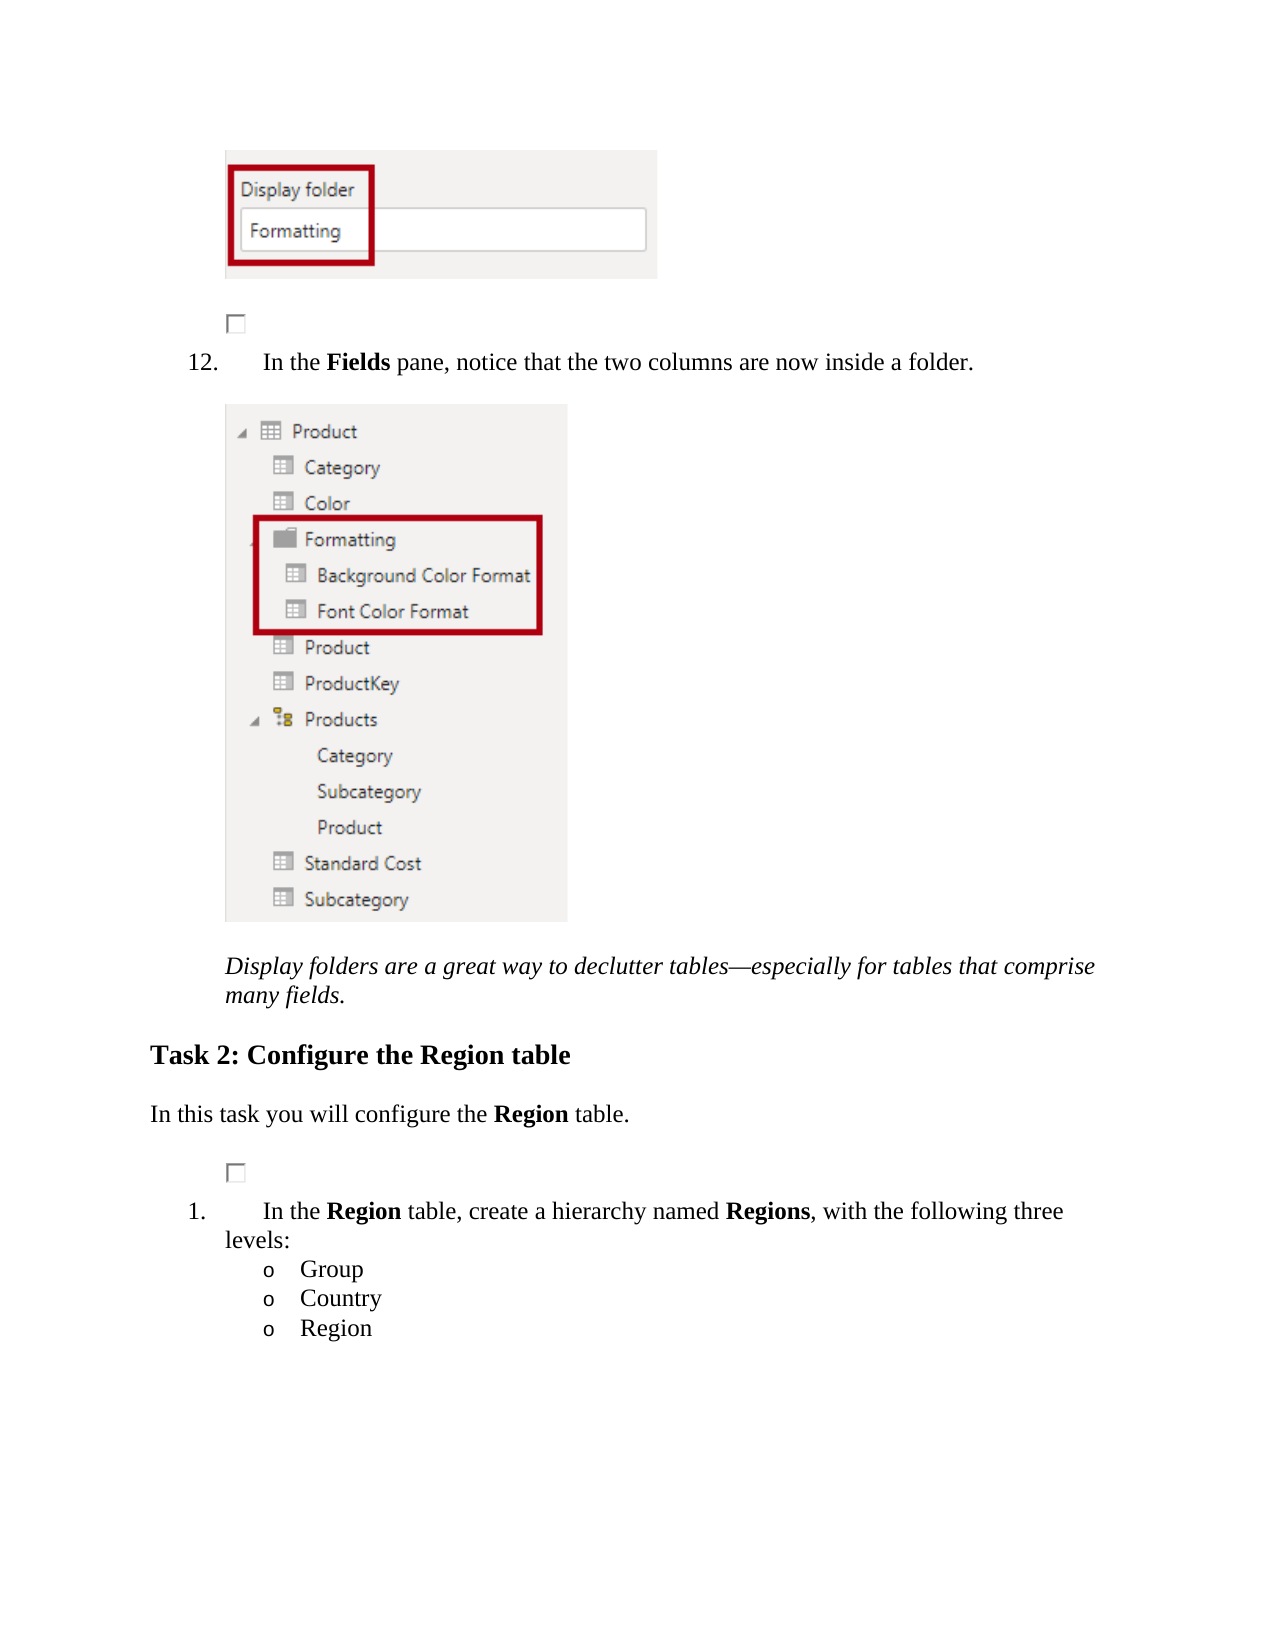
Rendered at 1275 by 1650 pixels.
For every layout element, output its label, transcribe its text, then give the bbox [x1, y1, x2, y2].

list In the Fields pane, notice that the two columns are now inside a folder. [187, 308, 1125, 375]
picture [225, 150, 658, 279]
list Group [262, 1254, 1125, 1283]
text In this task you will configure the Region table. [150, 1099, 1125, 1128]
list Country [262, 1283, 1125, 1313]
text Display folders are a great way to declutter tables—especially for tables that comprise many fields. [225, 951, 1125, 1009]
list In the Region table, create a hierarchy named Regions, with the following three levels: [187, 1157, 1125, 1254]
picture [225, 404, 568, 922]
text Task 2: Configure the Region table [150, 1038, 1125, 1070]
list Region [262, 1313, 1125, 1342]
